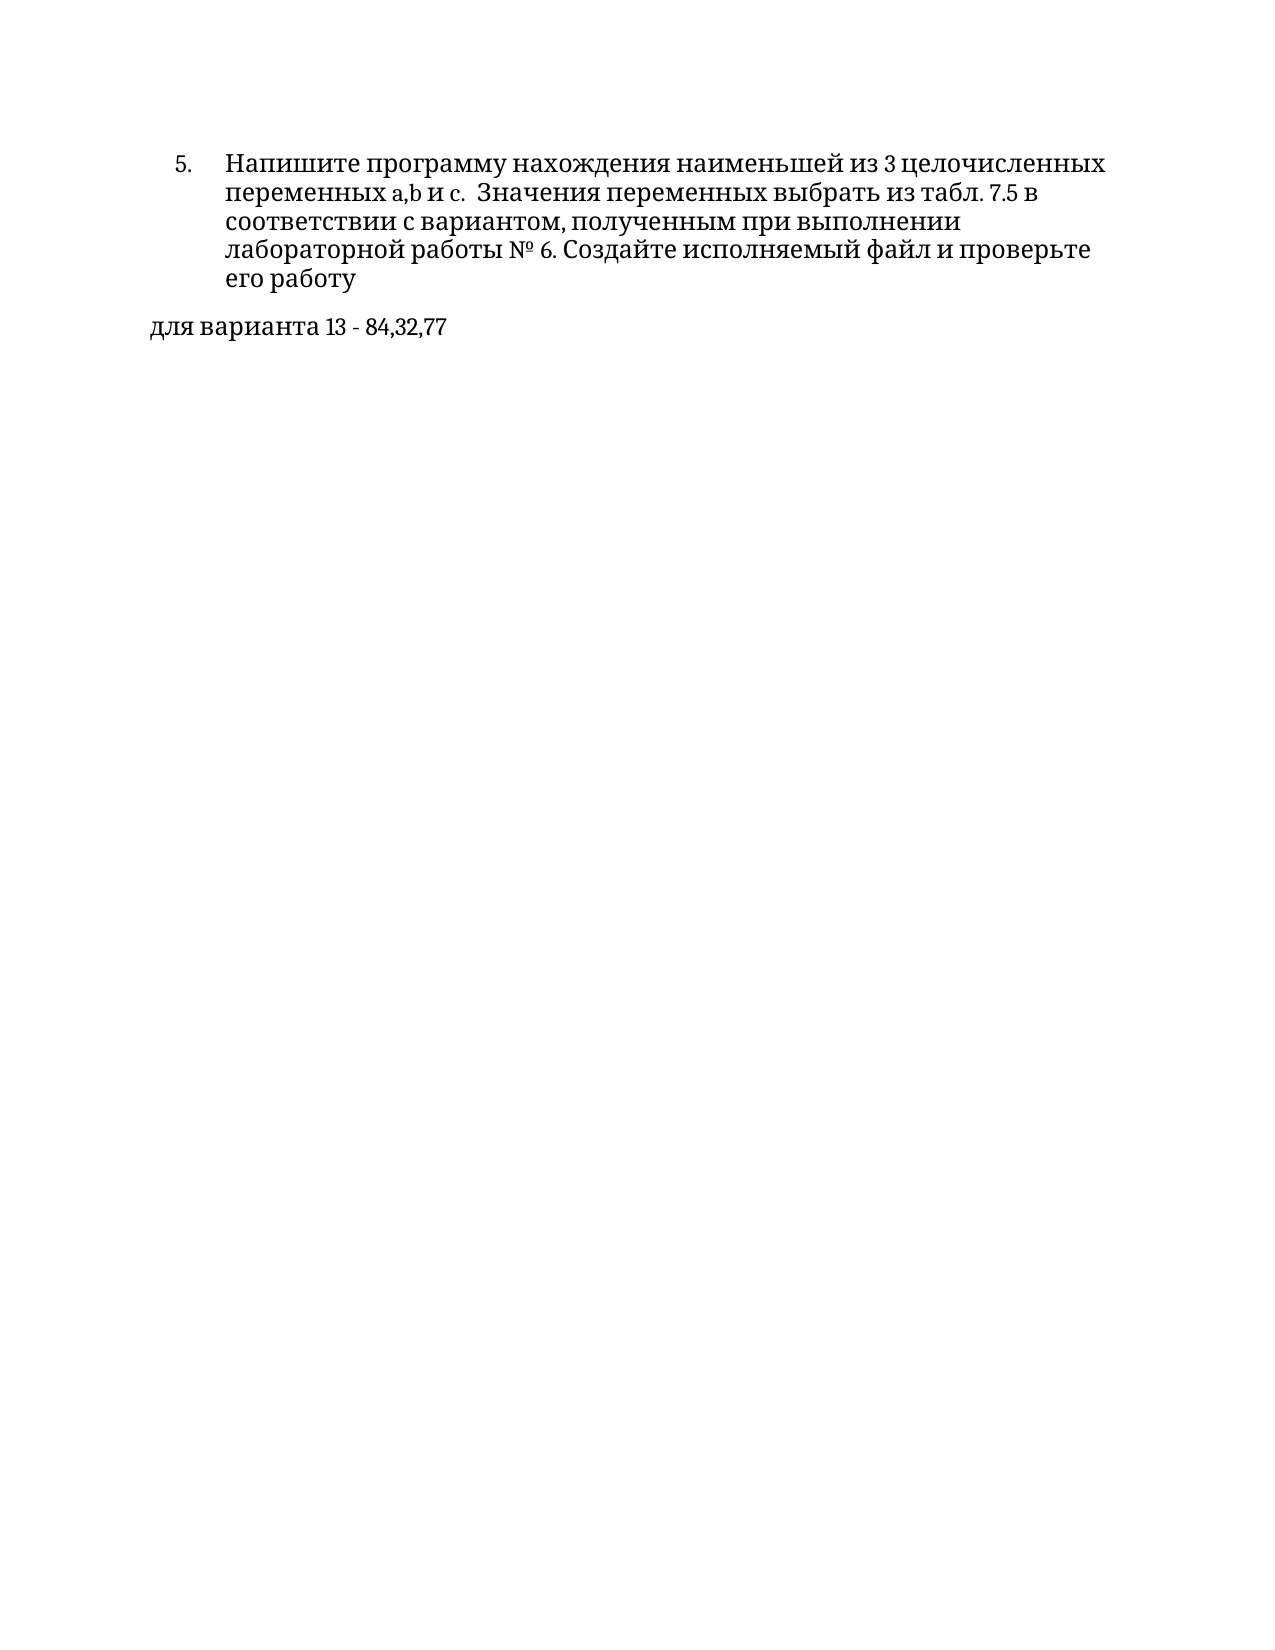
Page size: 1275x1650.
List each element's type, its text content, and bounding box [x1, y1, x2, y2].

list Напишите программу нахождения наименьшей из 3 целочисленных переменных a,b и c. Значения переменных выбрать из табл. 7.5 в соответствии с вариантом, полученным при выполнении лабораторной работы № 6. Создайте исполняемый файл и проверьте его работу [175, 150, 1125, 294]
text для варианта 13 - 84,32,77 [150, 312, 1125, 341]
